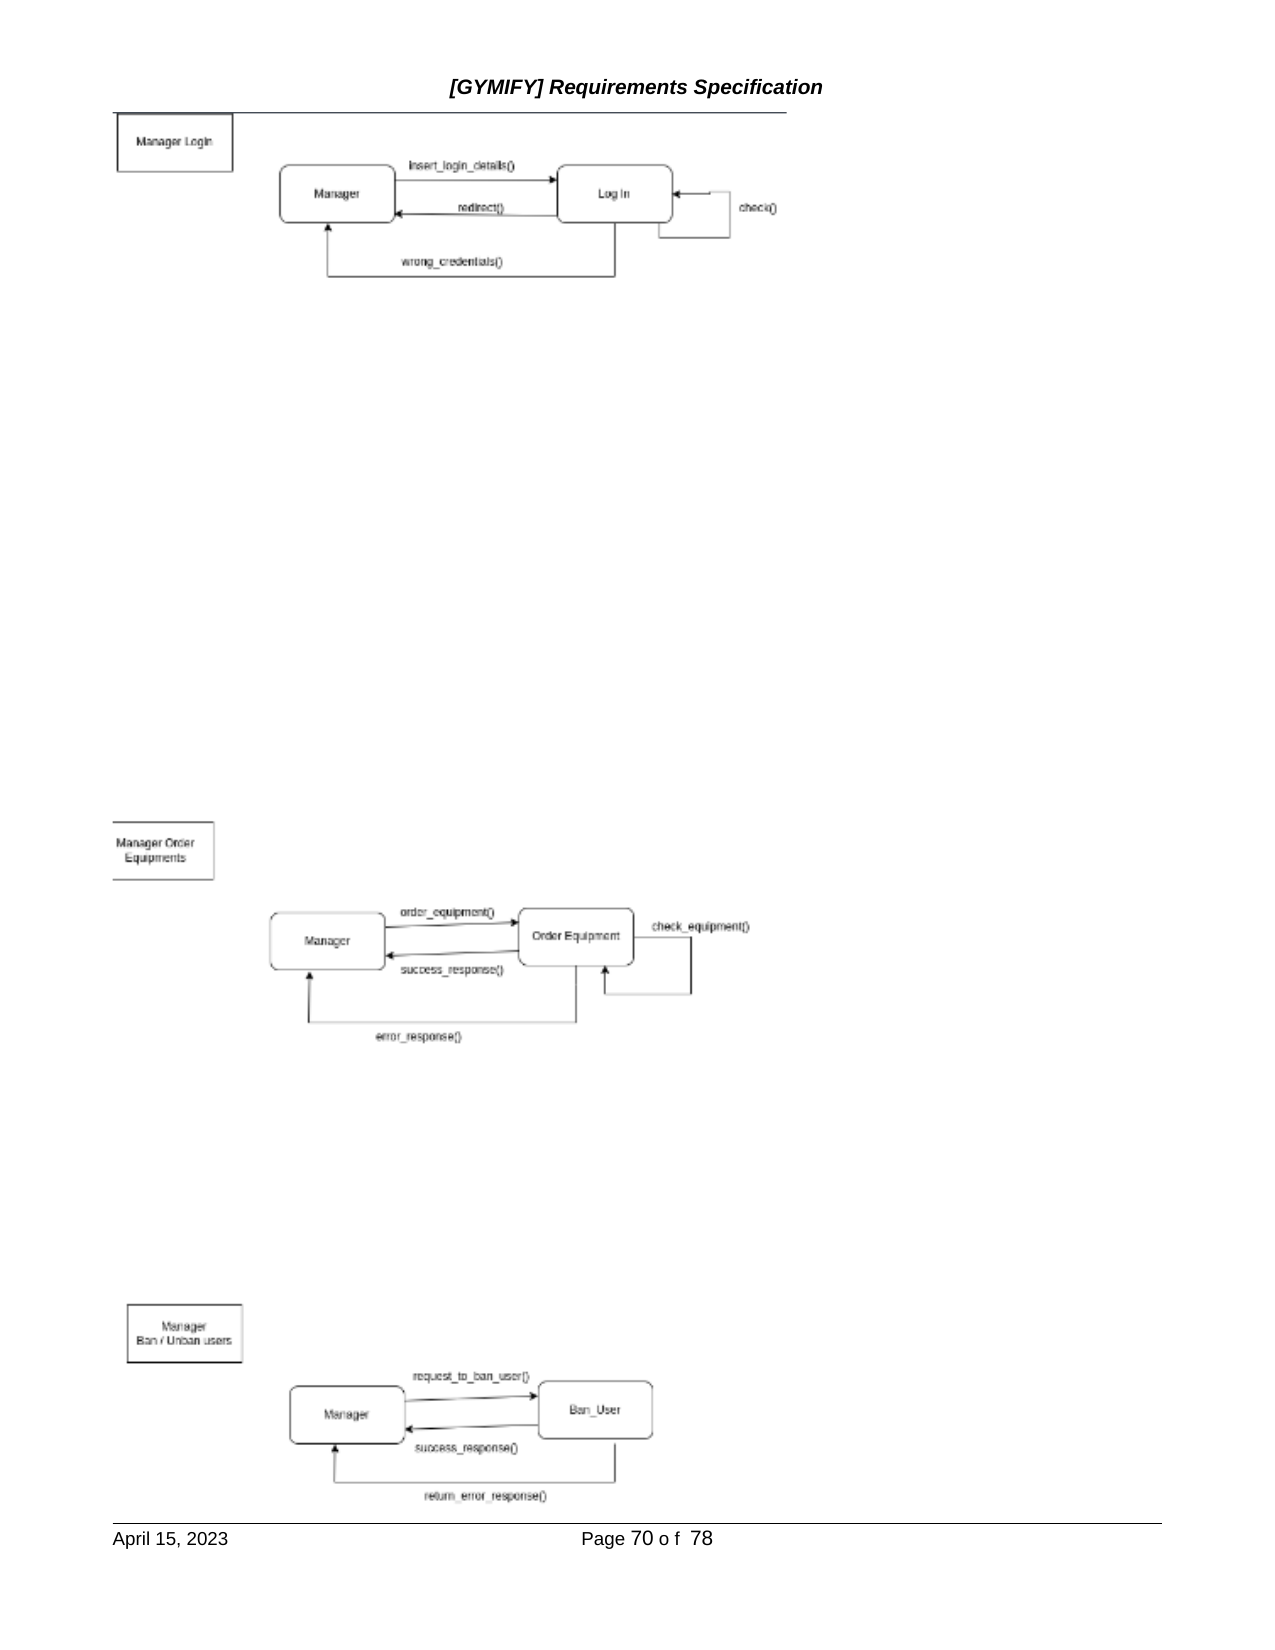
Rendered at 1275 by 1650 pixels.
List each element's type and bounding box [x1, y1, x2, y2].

picture [112, 112, 787, 1511]
